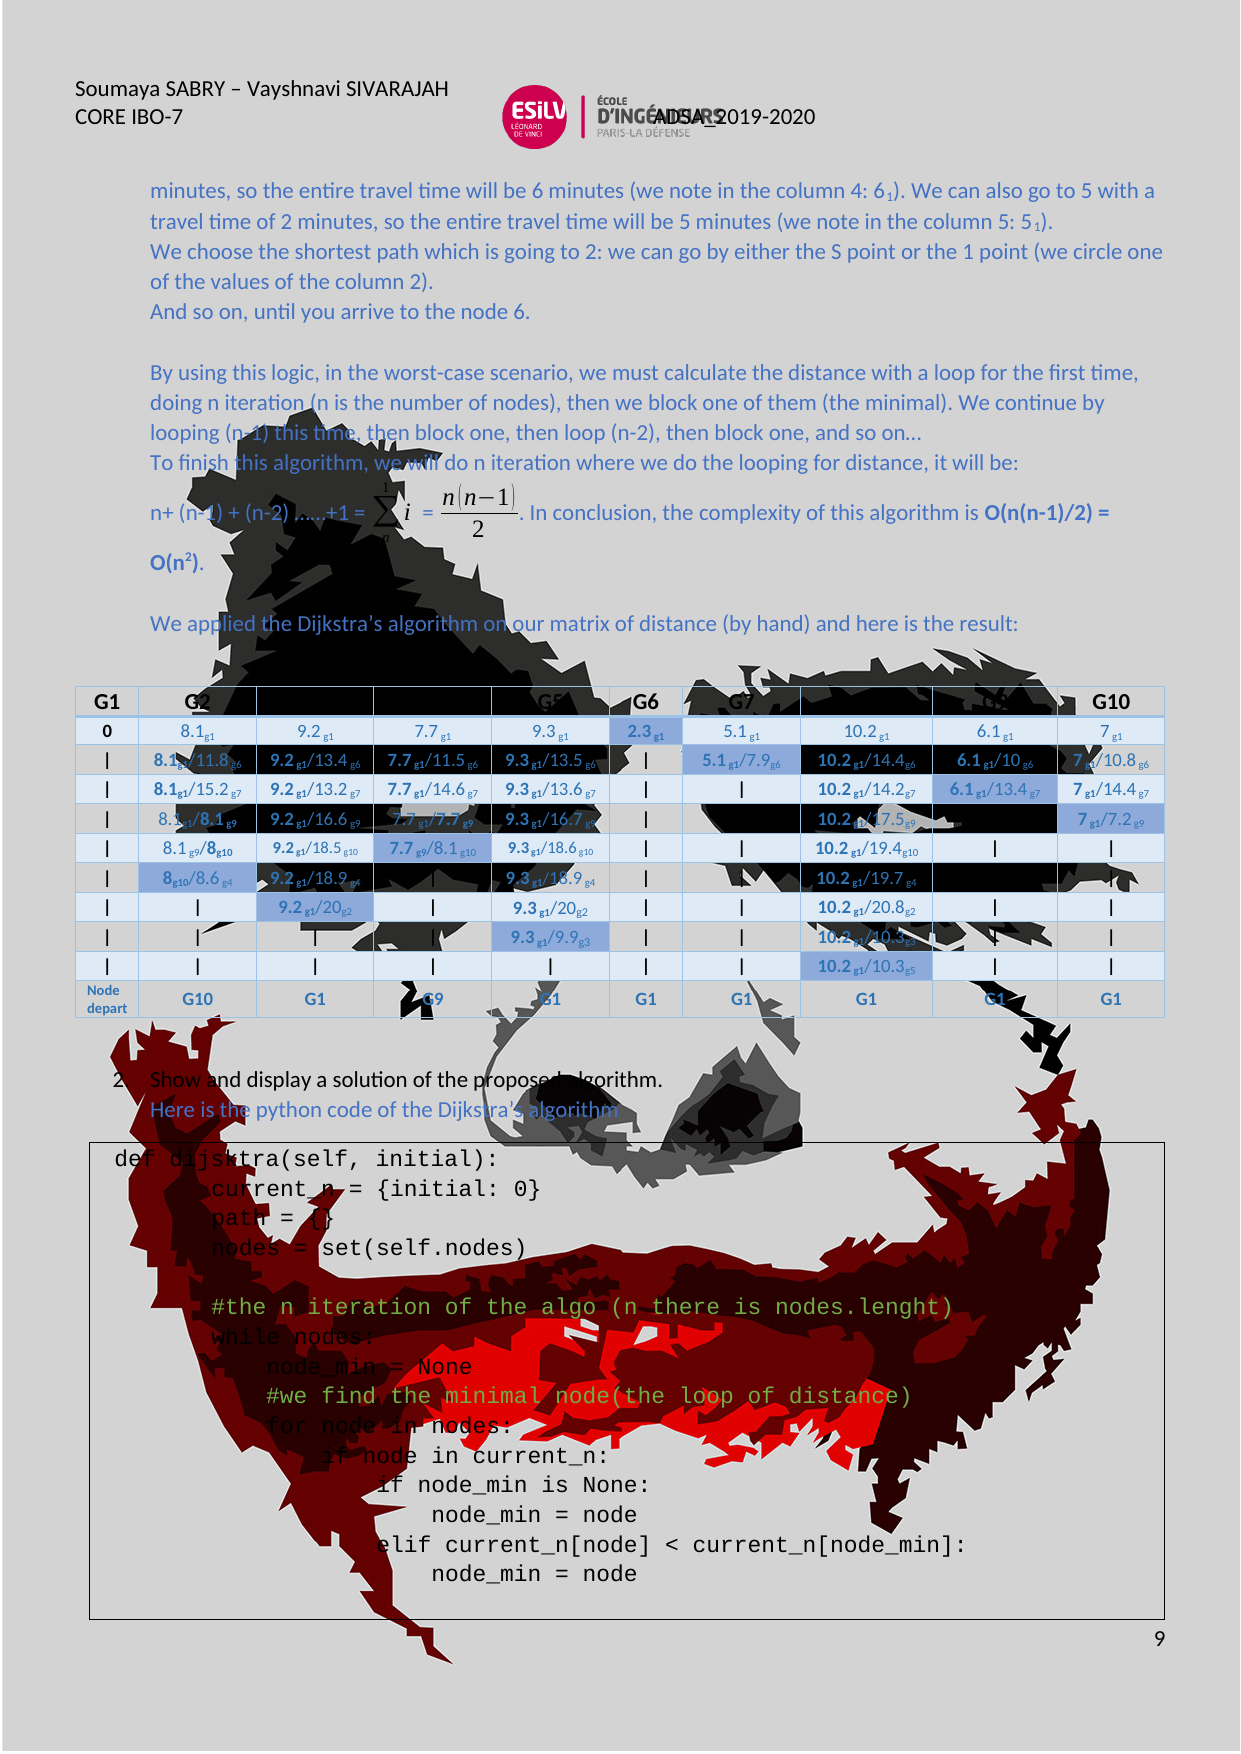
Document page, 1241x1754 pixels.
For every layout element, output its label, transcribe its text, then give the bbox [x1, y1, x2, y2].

table_cell | [933, 804, 1057, 833]
table_cell 7.7 g1/14.6 g7 [374, 775, 491, 803]
table_cell 6.1 g1/13.4 g7 [933, 775, 1057, 803]
table_cell G10 [139, 981, 256, 1017]
table_cell 10.2 g1/14.2g7 [801, 775, 932, 803]
table_cell 9.3 g1/13.5 g6 [492, 745, 609, 774]
table_cell | [374, 893, 491, 921]
table_cell | [683, 834, 800, 862]
table_cell 8g10/8.6 g4 [139, 863, 256, 892]
table_cell | [933, 834, 1057, 862]
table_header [90, 1143, 1164, 1618]
table_cell 7.7 g1 [374, 718, 491, 744]
table_cell G1 [257, 981, 373, 1017]
table_cell G1 [492, 981, 609, 1017]
table_cell | [139, 893, 256, 921]
table_cell G1 [933, 981, 1057, 1017]
picture [2, 0, 1241, 1751]
table_header G3 [257, 687, 373, 715]
table_cell 9.2 g1/16.6 g9 [257, 804, 373, 833]
table_cell | [1058, 952, 1164, 980]
table_cell 9.2 g1 [257, 718, 373, 744]
table_cell | [933, 922, 1057, 951]
table_cell 8.1g1/11.8 g6 [139, 745, 256, 774]
table_cell | [933, 893, 1057, 921]
table_cell 9.3 g1/20g2 [492, 893, 609, 921]
table_cell 5.1 g1/7.9g6 [683, 745, 800, 774]
table_cell 8.1 g9/8g10 [139, 834, 256, 862]
table_cell 10.2 g1/19.4g10 [801, 834, 932, 862]
table_cell | [610, 893, 682, 921]
table_cell 10.2 g1/14.4g6 [801, 745, 932, 774]
table_header G1 [76, 687, 138, 715]
table_cell G1 [683, 981, 800, 1017]
table_cell | [610, 863, 682, 892]
table_cell 9.2 g1/13.4 g6 [257, 745, 373, 774]
table_cell | [76, 745, 138, 774]
table_cell | [610, 804, 682, 833]
table_cell 9.3 g1/16.7 g9 [492, 804, 609, 833]
table_cell 7.7 g1/11.5 g6 [374, 745, 491, 774]
table_cell | [1058, 893, 1164, 921]
table_cell | [683, 952, 800, 980]
table_cell | [76, 775, 138, 803]
table_header G9 [933, 687, 1057, 715]
table_cell | [610, 834, 682, 862]
table_cell G1 [1058, 981, 1164, 1017]
table_cell | [610, 922, 682, 951]
table_cell | [1058, 863, 1164, 892]
table_cell | [1058, 834, 1164, 862]
table_cell 9.3 g1 [492, 718, 609, 744]
table_cell 7.7 g1/7.7 g9 [374, 804, 491, 833]
table_cell | [683, 804, 800, 833]
table_cell Node depart [76, 981, 138, 1017]
table_cell | [683, 893, 800, 921]
table_cell G1 [801, 981, 932, 1017]
table_cell 6.1 g1/10 g6 [933, 745, 1057, 774]
table_cell 9.2 g1/18.9 g4 [257, 863, 373, 892]
table_cell | [933, 863, 1057, 892]
table_cell 9.3 g1/18.9 g4 [492, 863, 609, 892]
table_cell 10.2 g1/10.3g5 [801, 952, 932, 980]
table_cell | [257, 952, 373, 980]
table_cell | [374, 863, 491, 892]
table_cell 10.2 g1/10.3g3 [801, 922, 932, 951]
table_header G5 [492, 687, 609, 715]
table_cell 7 g1/10.8 g6 [1058, 745, 1164, 774]
table_cell 8.1g1/8.1 g9 [139, 804, 256, 833]
table_cell | [139, 922, 256, 951]
list Here is the python code of the Dijkstra’s algorithm [150, 1095, 1165, 1123]
table_cell 9.3 g1/9.9g3 [492, 922, 609, 951]
table_cell 9.3 g1/13.6 g7 [492, 775, 609, 803]
table_cell 7 g1/14.4 g7 [1058, 775, 1164, 803]
table_header G6 [610, 687, 682, 715]
table_cell | [492, 952, 609, 980]
table_cell | [683, 922, 800, 951]
list By using this logic, in the worst-case scenario, we must calculate the distance with a loop for the first time, doing n iteration (n is the number of nodes), then we block one of them (the minimal). We continue by looping (n-1) this time, then block one, then loop (n-2), then block one, and so on… [150, 358, 1165, 446]
list To finish this algorithm, we will do n iteration where we do the looping for distance, it will be: [150, 448, 1165, 477]
table_header G4 [374, 687, 491, 715]
list We choose the shortest path which is going to 2: we can go by either the S point or the 1 point (we circle one of the values of the column 2). [150, 237, 1165, 295]
table_cell 6.1 g1 [933, 718, 1057, 744]
table_cell 0 [76, 718, 138, 744]
table_cell | [374, 952, 491, 980]
table_cell 10.2 g1/19.7 g4 [801, 863, 932, 892]
table_cell 5.1 g1 [683, 718, 800, 744]
table_cell | [76, 834, 138, 862]
table_cell 7 g1/7.2 g9 [1058, 804, 1164, 833]
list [150, 177, 1165, 235]
table_cell | [610, 745, 682, 774]
table_header G8 [801, 687, 932, 715]
table_cell | [139, 952, 256, 980]
table_cell | [374, 922, 491, 951]
table_cell 8.1g1/15.2 g7 [139, 775, 256, 803]
table_cell | [76, 893, 138, 921]
table_cell | [1058, 922, 1164, 951]
table_cell 7.7 g9/8.1 g10 [374, 834, 491, 862]
table_cell 9.2 g1/13.2 g7 [257, 775, 373, 803]
table_cell 10.2 g1/17.5g9 [801, 804, 932, 833]
table_header G2 [139, 687, 256, 715]
table_cell | [76, 952, 138, 980]
table_cell | [683, 863, 800, 892]
table_cell 8.1g1 [139, 718, 256, 744]
table_cell | [76, 863, 138, 892]
table_cell 9.3 g1/18.6 g10 [492, 834, 609, 862]
table_cell | [683, 775, 800, 803]
list Show and display a solution of the proposed algorithm. [112, 1065, 1165, 1093]
table_header G7 [683, 687, 800, 715]
table_cell 2.3 g1 [610, 718, 682, 744]
table_cell | [610, 952, 682, 980]
table_cell 10.2 g1 [801, 718, 932, 744]
table_cell 9.2 g1/20g2 [257, 893, 373, 921]
table_cell | [257, 922, 373, 951]
list And so on, until you arrive to the node 6. [150, 297, 1165, 326]
table_cell | [76, 804, 138, 833]
table_cell | [610, 775, 682, 803]
list n+ (n-1) + (n-2) ……+1 = = . In conclusion, the complexity of this algorithm is O(n(n-1)/2) = O(n2). [150, 479, 1165, 576]
table_cell | [933, 952, 1057, 980]
table_cell G1 [610, 981, 682, 1017]
table_cell 7 g1 [1058, 718, 1164, 744]
table_cell G9 [374, 981, 491, 1017]
table_cell 9.2 g1/18.5 g10 [257, 834, 373, 862]
list We applied the Dijkstra’s algorithm on our matrix of distance (by hand) and here is the result: [150, 609, 1165, 637]
table_header G10 [1058, 687, 1164, 715]
table_cell 10.2 g1/20.8g2 [801, 893, 932, 921]
table_cell | [76, 922, 138, 951]
